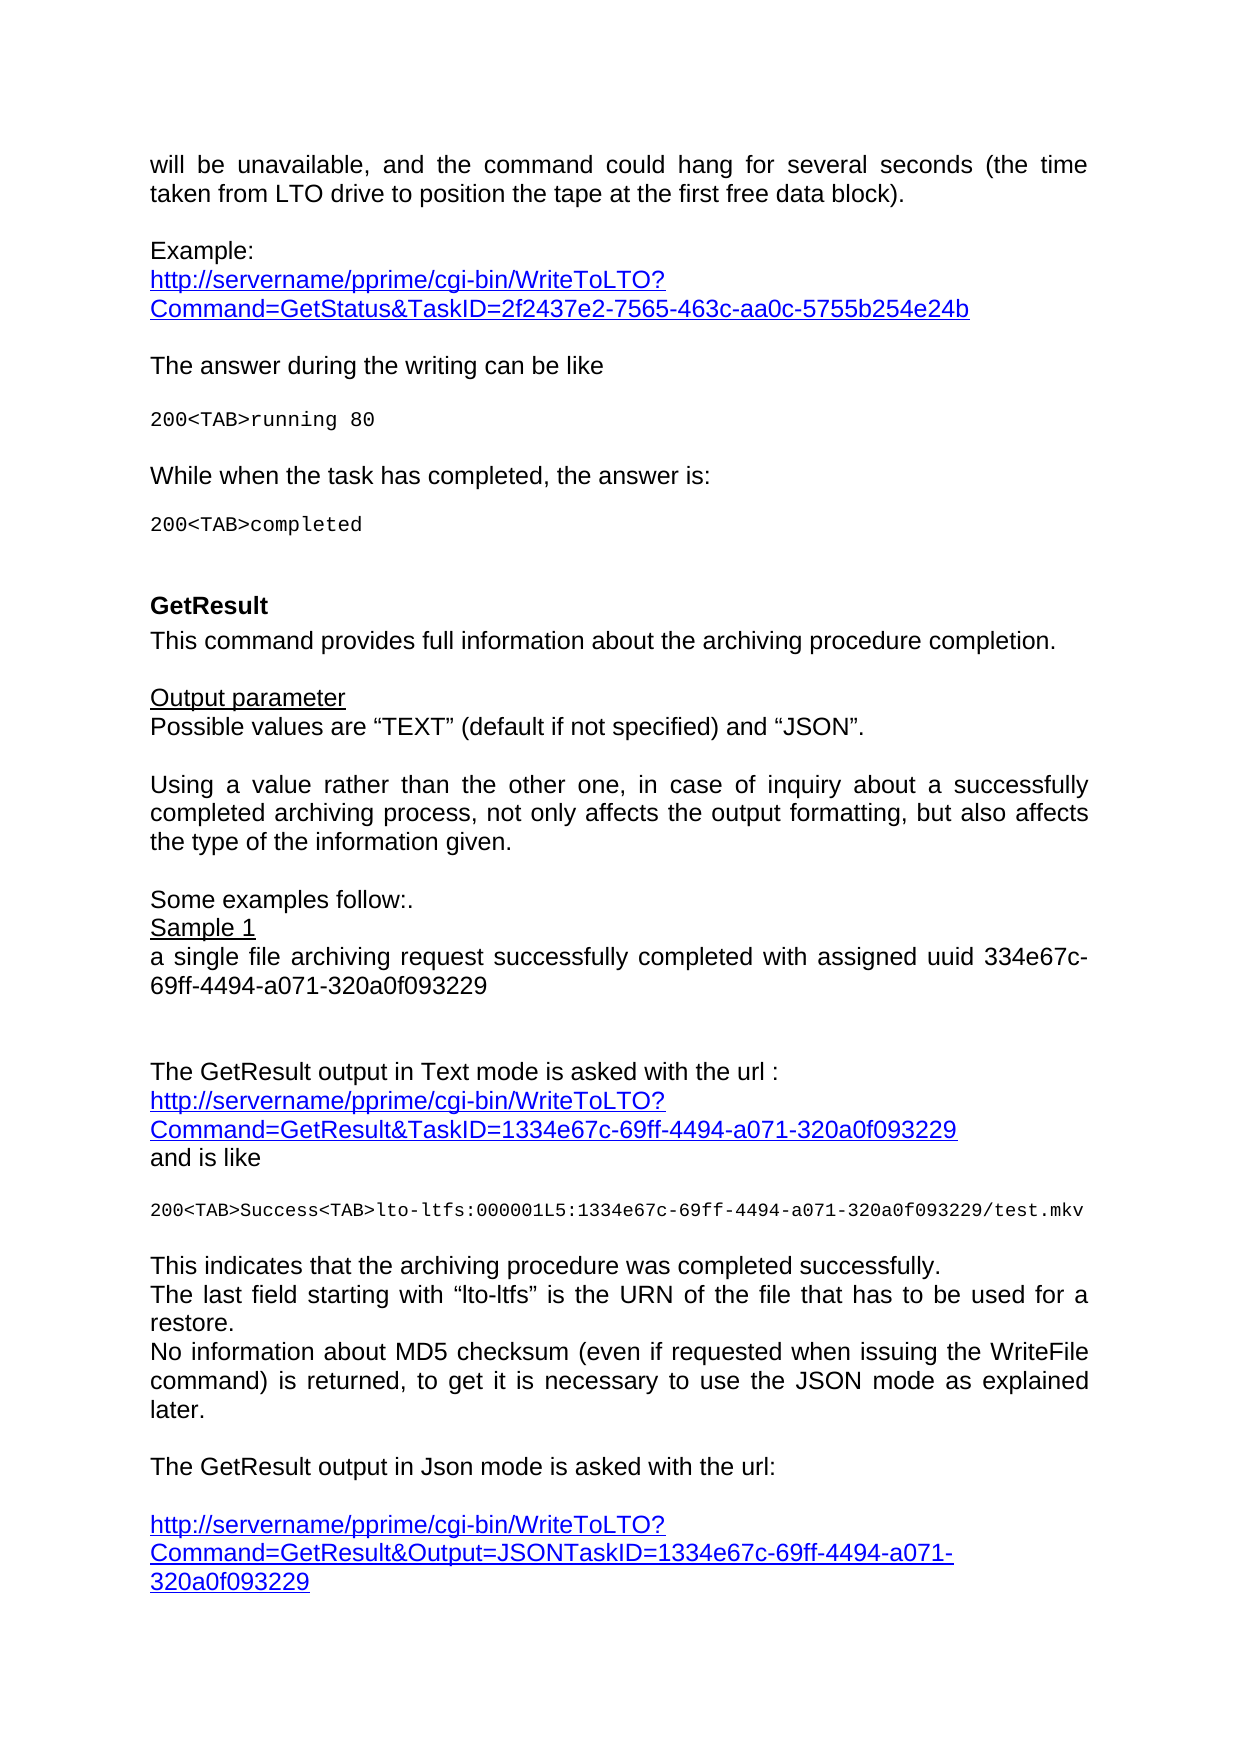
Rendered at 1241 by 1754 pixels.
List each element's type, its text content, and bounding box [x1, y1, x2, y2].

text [150, 150, 1090, 207]
text This indicates that the archiving procedure was completed successfully. [150, 1251, 1090, 1280]
text Possible values are “TEXT” (default if not specified) and “JSON”. [150, 712, 1090, 741]
text Sample 1 [150, 913, 1090, 942]
text and is like [150, 1143, 1090, 1172]
text The GetResult output in Text mode is asked with the url : [150, 1057, 1090, 1086]
text 200<TAB>Success<TAB>lto-ltfs:000001L5:1334e67c-69ff-4494-a071-320a0f093229/test.mkv [150, 1201, 1090, 1222]
text Using a value rather than the other one, in case of inquiry about a successfully completed archiving process, not only affects the output formatting, but also affects the type of the information given. [150, 770, 1090, 856]
text Some examples follow:. [150, 885, 1090, 913]
text No information about MD5 checksum (even if requested when issuing the WriteFile command) is returned, to get it is necessary to use the JSON mode as explained later. [150, 1337, 1090, 1423]
text http://servername/pprime/cgi-bin/WriteToLTO?Command=GetResult&TaskID=1334e67c-69ff-4494-a071-320a0f093229 [150, 1086, 1090, 1143]
text 200<TAB>completed [150, 513, 1090, 537]
text Output parameter [150, 683, 1090, 712]
text While when the task has completed, the answer is: [150, 461, 1090, 490]
text a single file archiving request successfully completed with assigned uuid 334e67c-69ff-4494-a071-320a0f093229 [150, 942, 1090, 1000]
text The GetResult output in Json mode is asked with the url: [150, 1452, 1090, 1481]
text 200<TAB>running 80 [150, 409, 1090, 432]
text Example: [150, 236, 1090, 265]
text This command provides full information about the archiving procedure completion. [150, 626, 1090, 655]
text http://servername/pprime/cgi-bin/WriteToLTO?Command=GetStatus&TaskID=2f2437e2-7565-463c-aa0c-5755b254e24b [150, 265, 1090, 322]
subtitle GetResult [150, 591, 1090, 620]
text The answer during the writing can be like [150, 351, 1090, 380]
text http://servername/pprime/cgi-bin/WriteToLTO?Command=GetResult&Output=JSONTaskID=1334e67c-69ff-4494-a071-320a0f093229 [150, 1510, 1090, 1596]
text The last field starting with “lto-ltfs” is the URN of the file that has to be used for a restore. [150, 1280, 1090, 1337]
